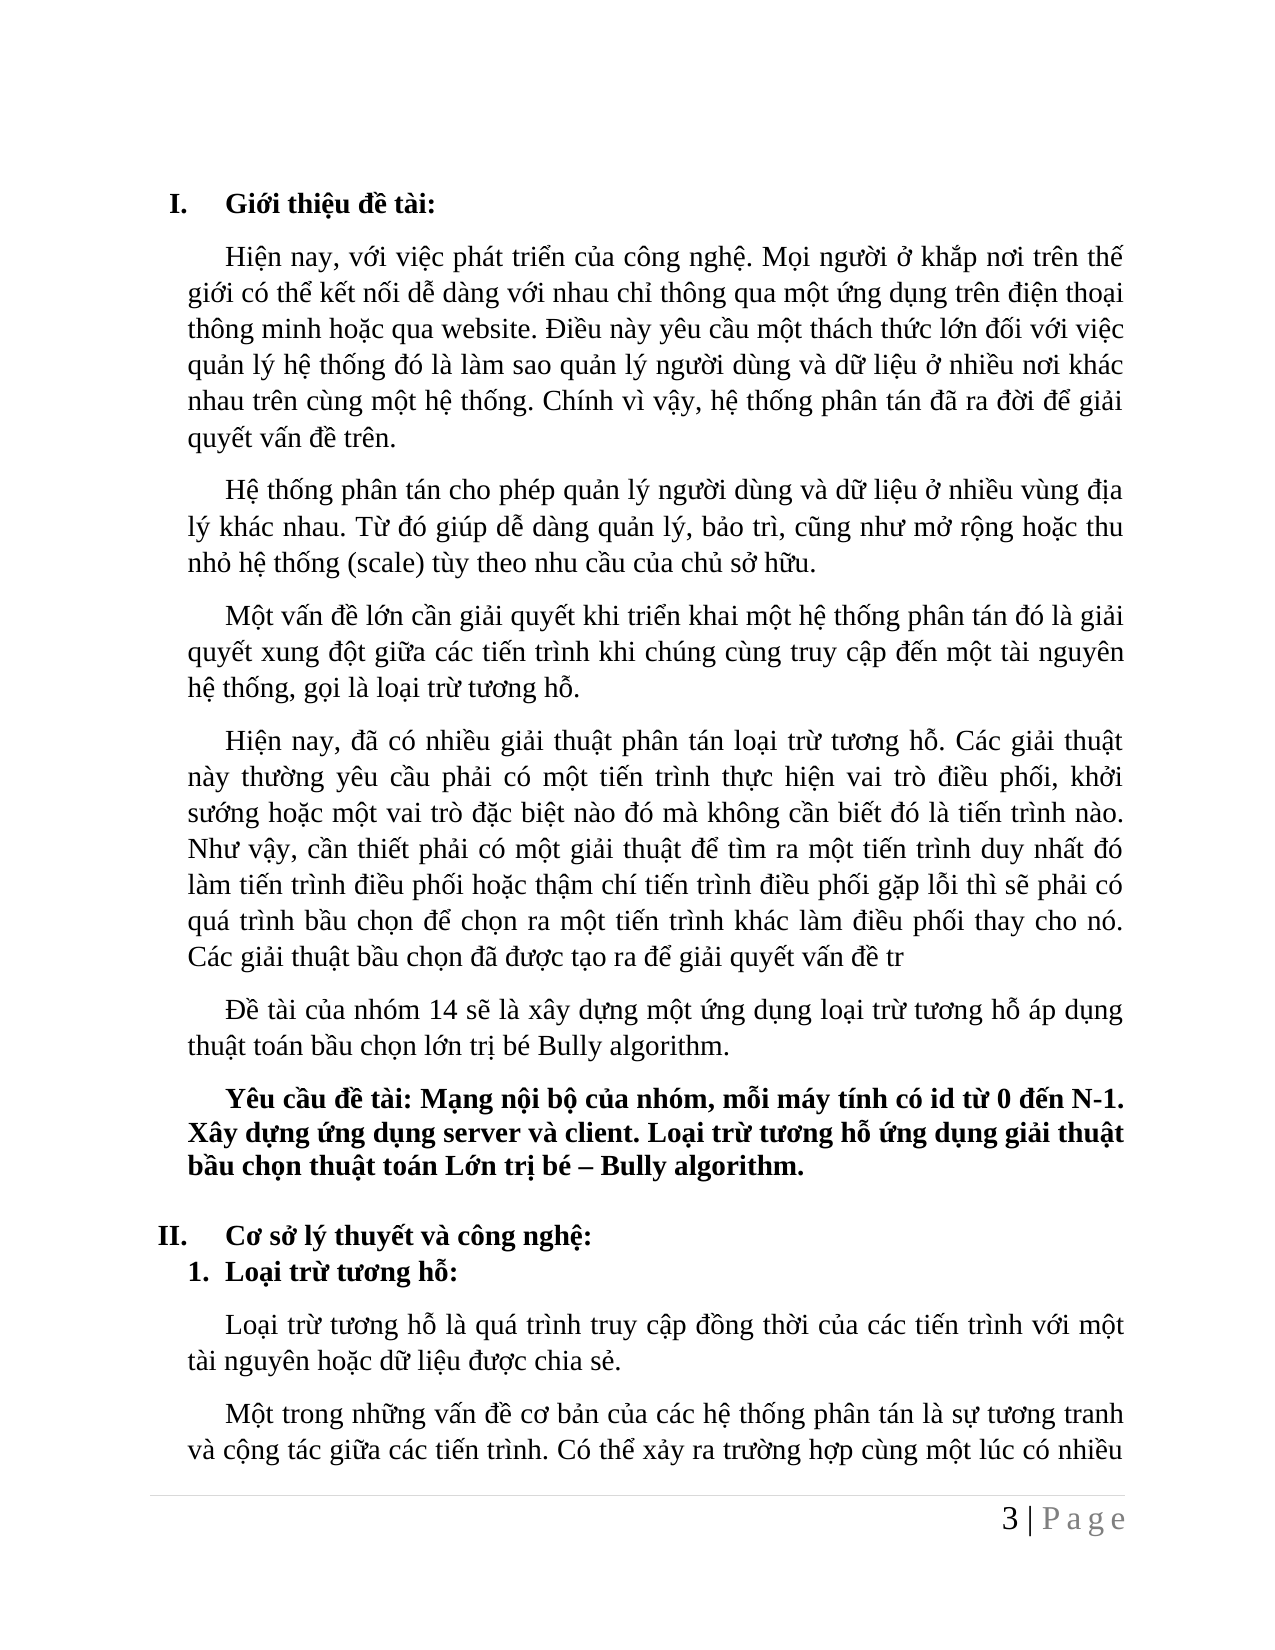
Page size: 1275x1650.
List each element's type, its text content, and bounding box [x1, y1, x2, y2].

list Loại trừ tương hỗ: [187, 1254, 1125, 1288]
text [187, 1396, 1125, 1466]
text Loại trừ tương hỗ là quá trình truy cập đồng thời của các tiến trình với một tài nguyên hoặc dữ liệu được chia sẻ. [187, 1307, 1125, 1377]
text Yêu cầu đề tài: Mạng nội bộ của nhóm, mỗi máy tính có id từ 0 đến N-1. Xây dựng ứng dụng server và client. Loại trừ tương hỗ ứng dụng giải thuật bầu chọn thuật toán Lớn trị bé – Bully algorithm. [187, 1081, 1125, 1182]
list Cơ sở lý thuyết và công nghệ: [187, 1218, 1125, 1252]
text Hiện nay, đã có nhiều giải thuật phân tán loại trừ tương hỗ. Các giải thuật này thường yêu cầu phải có một tiến trình thực hiện vai trò điều phối, khởi sướng hoặc một vai trò đặc biệt nào đó mà không cần biết đó là tiến trình nào. Như vậy, cần thiết phải có một giải thuật để tìm ra một tiến trình duy nhất đó làm tiến trình điều phối hoặc thậm chí tiến trình điều phối gặp lỗi thì sẽ phải có quá trình bầu chọn để chọn ra một tiến trình khác làm điều phối thay cho nó. Các giải thuật bầu chọn đã được tạo ra để giải quyết vấn đề tr [187, 723, 1125, 973]
text Hiện nay, với việc phát triển của công nghệ. Mọi người ở khắp nơi trên thế giới có thể kết nối dễ dàng với nhau chỉ thông qua một ứng dụng trên điện thoại thông minh hoặc qua website. Điều này yêu cầu một thách thức lớn đối với việc quản lý hệ thống đó là làm sao quản lý người dùng và dữ liệu ở nhiều nơi khác nhau trên cùng một hệ thống. Chính vì vậy, hệ thống phân tán đã ra đời để giải quyết vấn đề trên. [187, 239, 1125, 453]
list Đề tài của nhóm 14 sẽ là xây dựng một ứng dụng loại trừ tương hỗ áp dụng thuật toán bầu chọn lớn trị bé Bully algorithm. [187, 992, 1125, 1062]
text Hệ thống phân tán cho phép quản lý người dùng và dữ liệu ở nhiều vùng địa lý khác nhau. Từ đó giúp dễ dàng quản lý, bảo trì, cũng như mở rộng hoặc thu nhỏ hệ thống (scale) tùy theo nhu cầu của chủ sở hữu. [187, 472, 1125, 578]
text Một vấn đề lớn cần giải quyết khi triển khai một hệ thống phân tán đó là giải quyết xung đột giữa các tiến trình khi chúng cùng truy cập đến một tài nguyên hệ thống, gọi là loại trừ tương hỗ. [187, 598, 1125, 703]
list Giới thiệu đề tài: [187, 186, 1125, 220]
